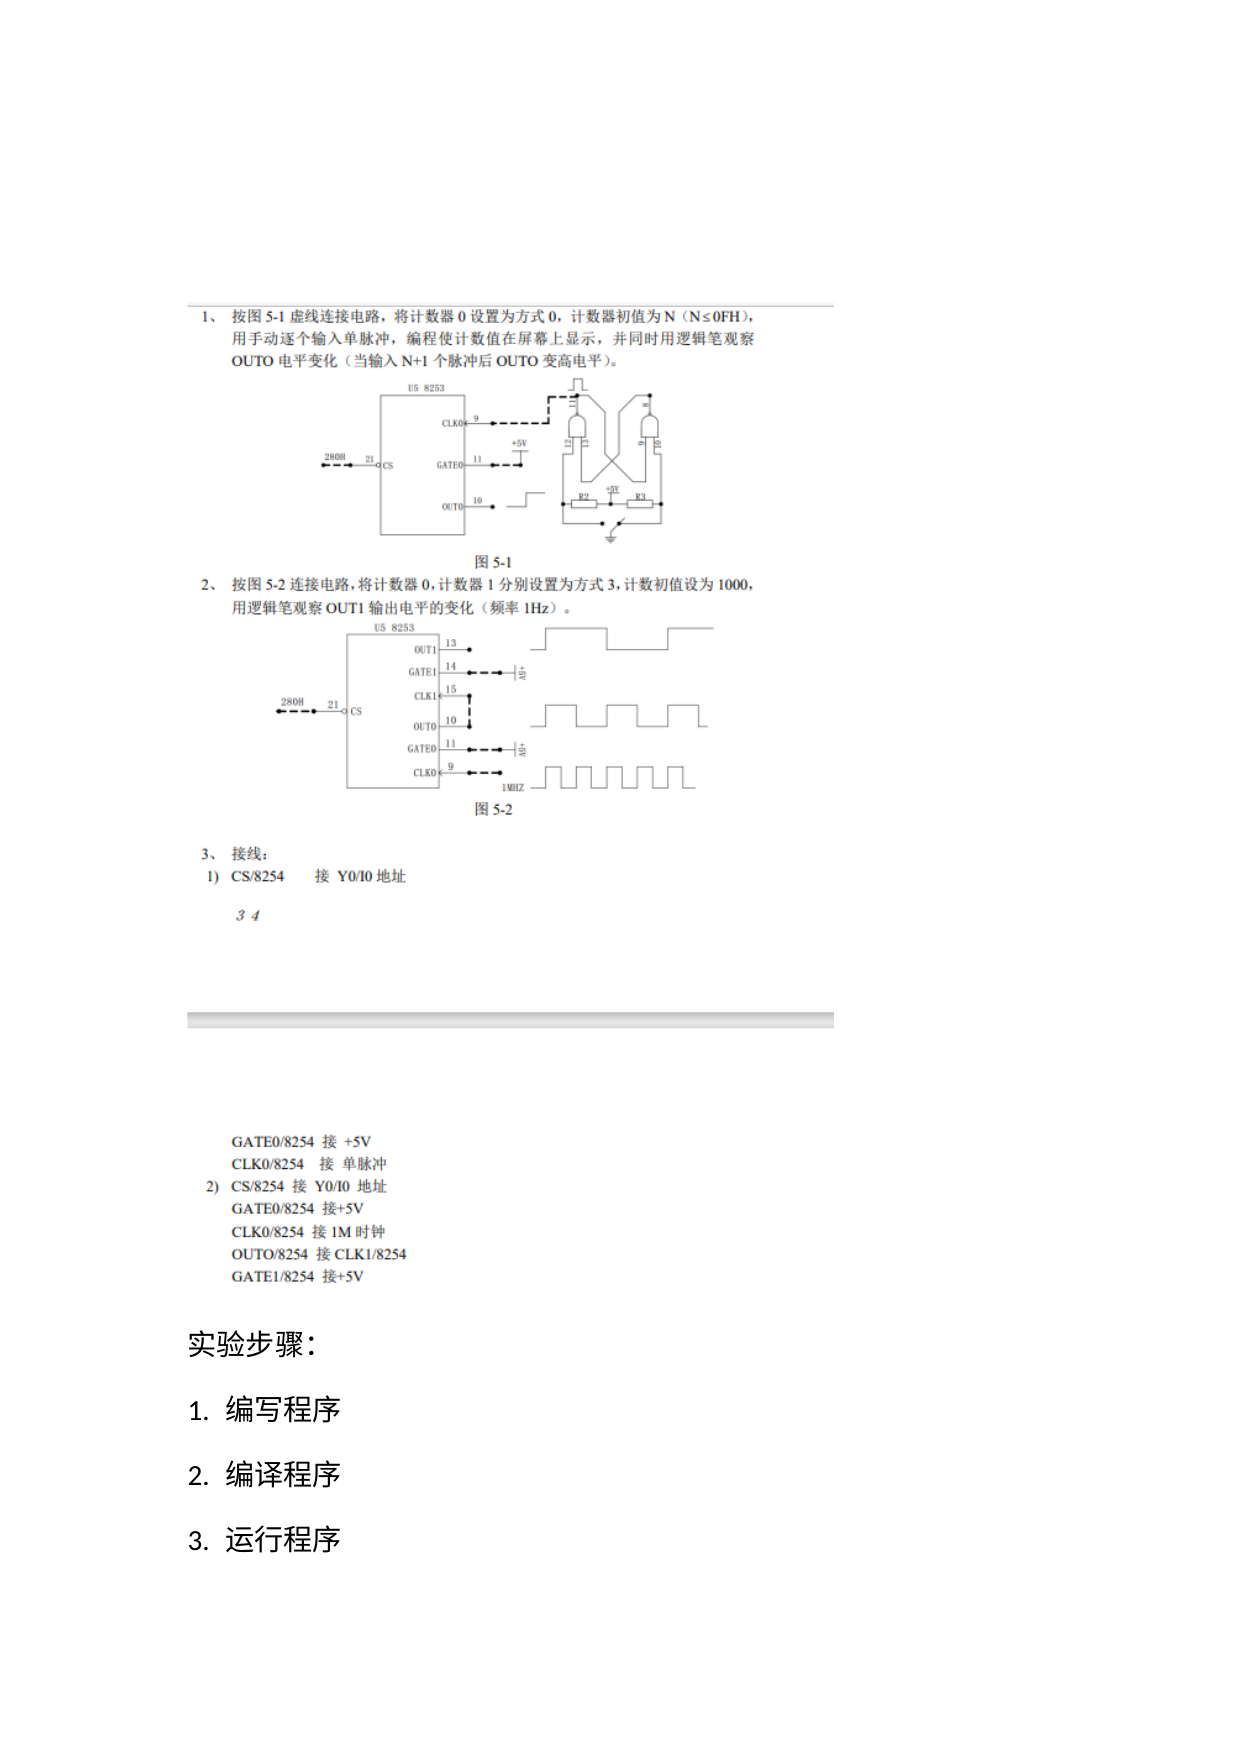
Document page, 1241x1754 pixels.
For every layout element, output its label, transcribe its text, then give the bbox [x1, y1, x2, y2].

list 编写程序 [187, 1375, 1053, 1440]
list 编译程序 [187, 1440, 1053, 1505]
text 实验步骤： [187, 1310, 1053, 1375]
list 运行程序 [187, 1505, 1053, 1570]
picture [187, 302, 834, 1299]
